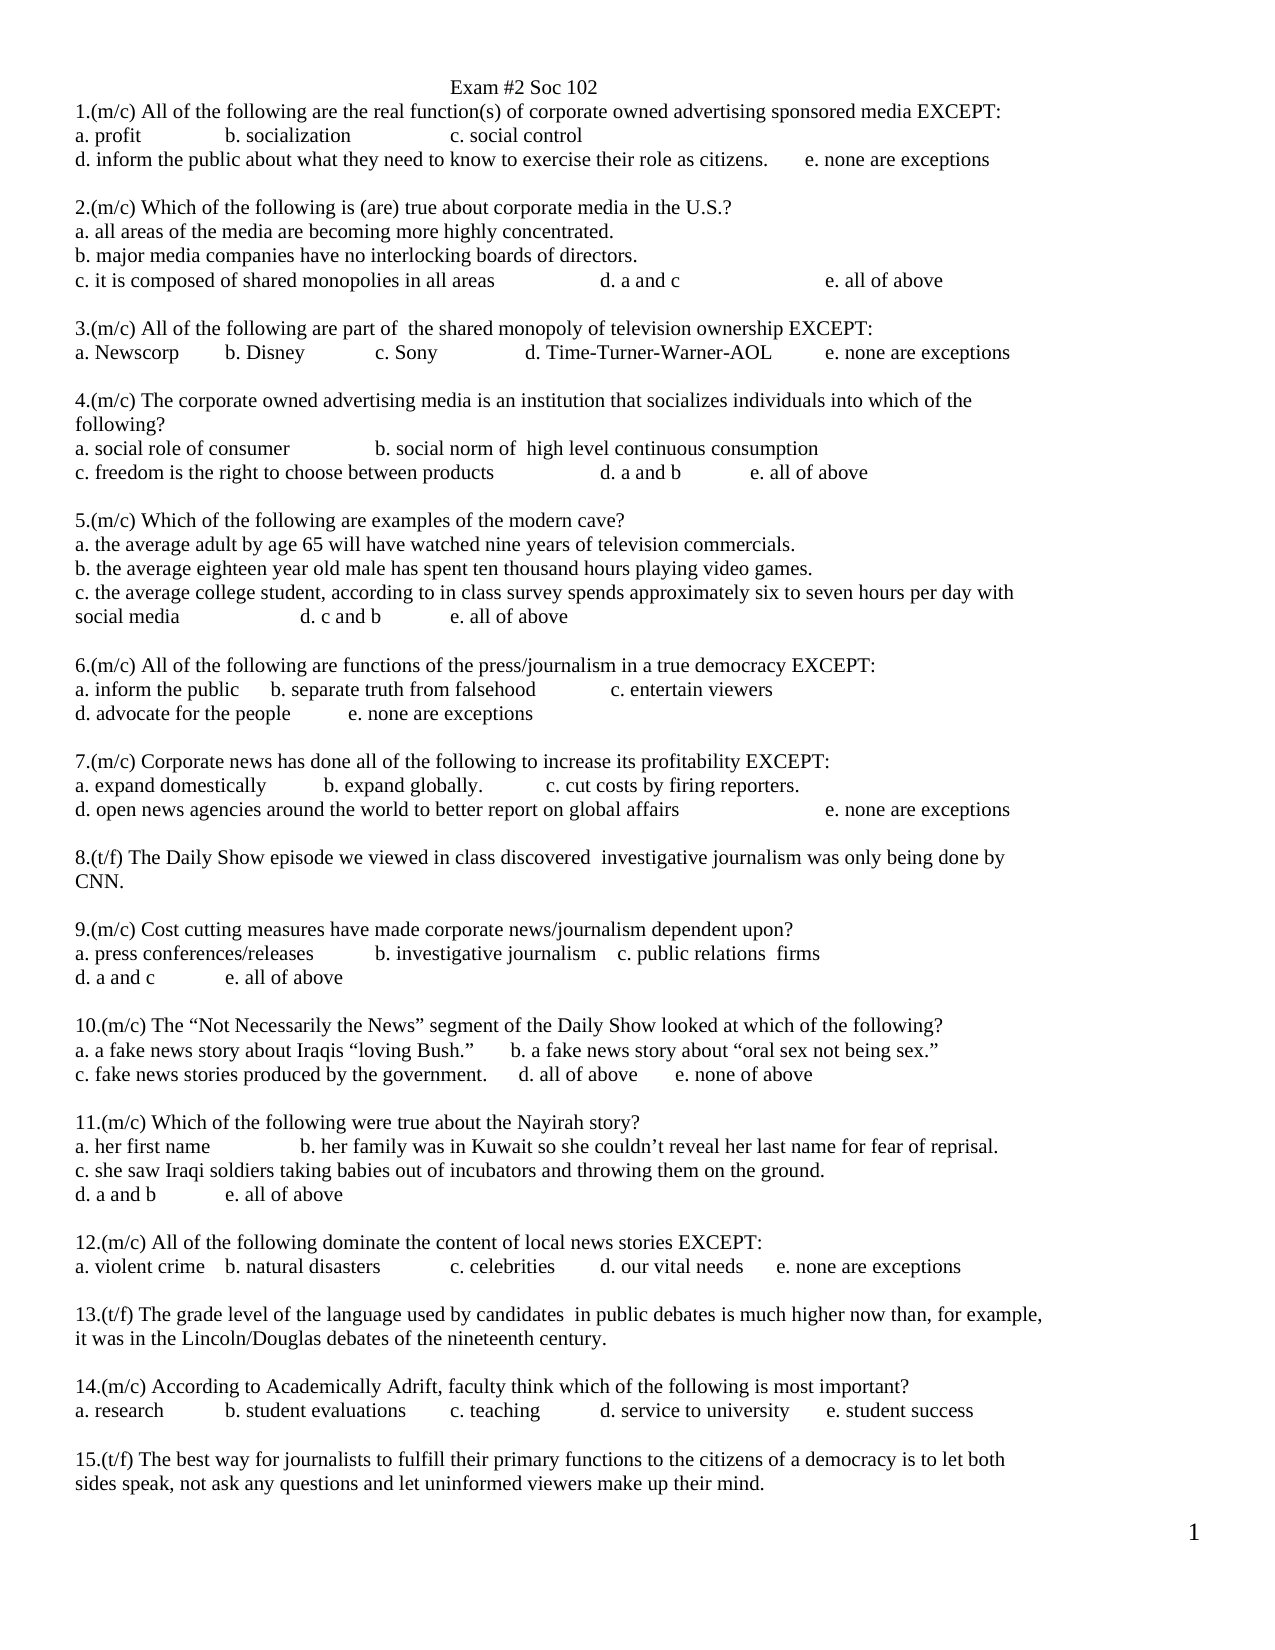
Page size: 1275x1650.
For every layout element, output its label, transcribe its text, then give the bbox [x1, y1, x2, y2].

text a. inform the public b. separate truth from falsehood c. entertain viewers [75, 677, 1049, 701]
text a. expand domestically b. expand globally. c. cut costs by firing reporters. [75, 773, 1049, 797]
text a. her first name b. her family was in so she couldn’t reveal her last name for fear of reprisal. [75, 1134, 1049, 1158]
text 6.(m/c) All of the following are functions of the press/journalism in a true democracy EXCEPT: [75, 652, 1049, 677]
text b. the average eighteen year old male has spent ten thousand hours playing video games. [75, 556, 1049, 580]
text a. violent crime b. natural disasters c. celebrities d. our vital needs e. none are exceptions [75, 1254, 1049, 1278]
text d. a and b e. all of above [75, 1182, 1049, 1206]
text c. it is composed of shared monopolies in all areas d. a and c e. all of above [75, 267, 1049, 292]
text d. advocate for the people e. none are exceptions [75, 701, 1049, 725]
text a. social role of consumer b. social norm of high level continuous consumption [75, 436, 1049, 460]
text c. the average college student, according to in class survey spends approximately six to seven hours per day with social media d. c and b e. all of above [75, 580, 1049, 628]
text a. research b. student evaluations c. teaching d. service to university e. student success [75, 1398, 1049, 1422]
text d. inform the public about what they need to know to exercise their role as citizens. e. none are exceptions [75, 147, 1049, 171]
text c. freedom is the right to choose between products d. a and b e. all of above [75, 460, 1049, 484]
text d. open news agencies around the world to better report on global affairs e. none are exceptions [75, 797, 1049, 821]
text 2.(m/c) Which of the following is (are) true about corporate media in the U.S.? [75, 195, 1049, 219]
text 3.(m/c) All of the following are part of the shared monopoly of television ownership EXCEPT: [75, 316, 1049, 340]
text c. she saw Iraqi soldiers taking babies out of incubators and throwing them on the ground. [75, 1158, 1049, 1182]
text 5.(m/c) Which of the following are examples of the modern cave? [75, 508, 1049, 532]
text 14.(m/c) According to Academically Adrift, faculty think which of the following is most important? [75, 1374, 1049, 1398]
text d. a and c e. all of above [75, 965, 1049, 989]
text a. press conferences/releases b. investigative journalism c. public relations firms [75, 941, 1049, 965]
text a. the average adult by age 65 will have watched nine years of television commercials. [75, 532, 1049, 556]
text Exam #2 Soc 102 [300, 75, 1049, 99]
text 4.(m/c) The corporate owned advertising media is an institution that socializes individuals into which of the following? [75, 388, 1049, 436]
text 13.(t/f) The grade level of the language used by candidates in public debates is much higher now than, for example, it was in the Lincoln/Douglas debates of the nineteenth century. [75, 1302, 1049, 1350]
text c. fake news stories produced by the government. d. all of above e. none of above [75, 1062, 1049, 1086]
text 8.(t/f) The Daily Show episode we viewed in class discovered investigative journalism was only being done by CNN. [75, 845, 1049, 893]
text 9.(m/c) Cost cutting measures have made corporate news/journalism dependent upon? [75, 917, 1049, 941]
text a. all areas of the media are becoming more highly concentrated. [75, 219, 1049, 243]
text a. a fake news story about Iraqis “loving Bush.” b. a fake news story about “oral sex not being sex.” [75, 1037, 1049, 1062]
text a. Newscorp b. Disney c. Sony d. Time-Turner-Warner-AOL e. none are exceptions [75, 340, 1049, 364]
text 15.(t/f) The best way for journalists to fulfill their primary functions to the citizens of a democracy is to let both sides speak, not ask any questions and let uninformed viewers make up their mind. [75, 1447, 1049, 1495]
text 10.(m/c) The “Not Necessarily the News” segment of the Daily Show looked at which of the following? [75, 1013, 1049, 1037]
text a. profit b. socialization c. social control [75, 123, 1049, 147]
text b. major media companies have no interlocking boards of directors. [75, 243, 1049, 267]
text 7.(m/c) Corporate news has done all of the following to increase its profitability EXCEPT: [75, 749, 1049, 773]
text 12.(m/c) All of the following dominate the content of local news stories EXCEPT: [75, 1230, 1049, 1254]
text 11.(m/c) Which of the following were true about the Nayirah story? [75, 1110, 1049, 1134]
text 1.(m/c) All of the following are the real function(s) of corporate owned advertising sponsored media EXCEPT: [75, 99, 1049, 123]
